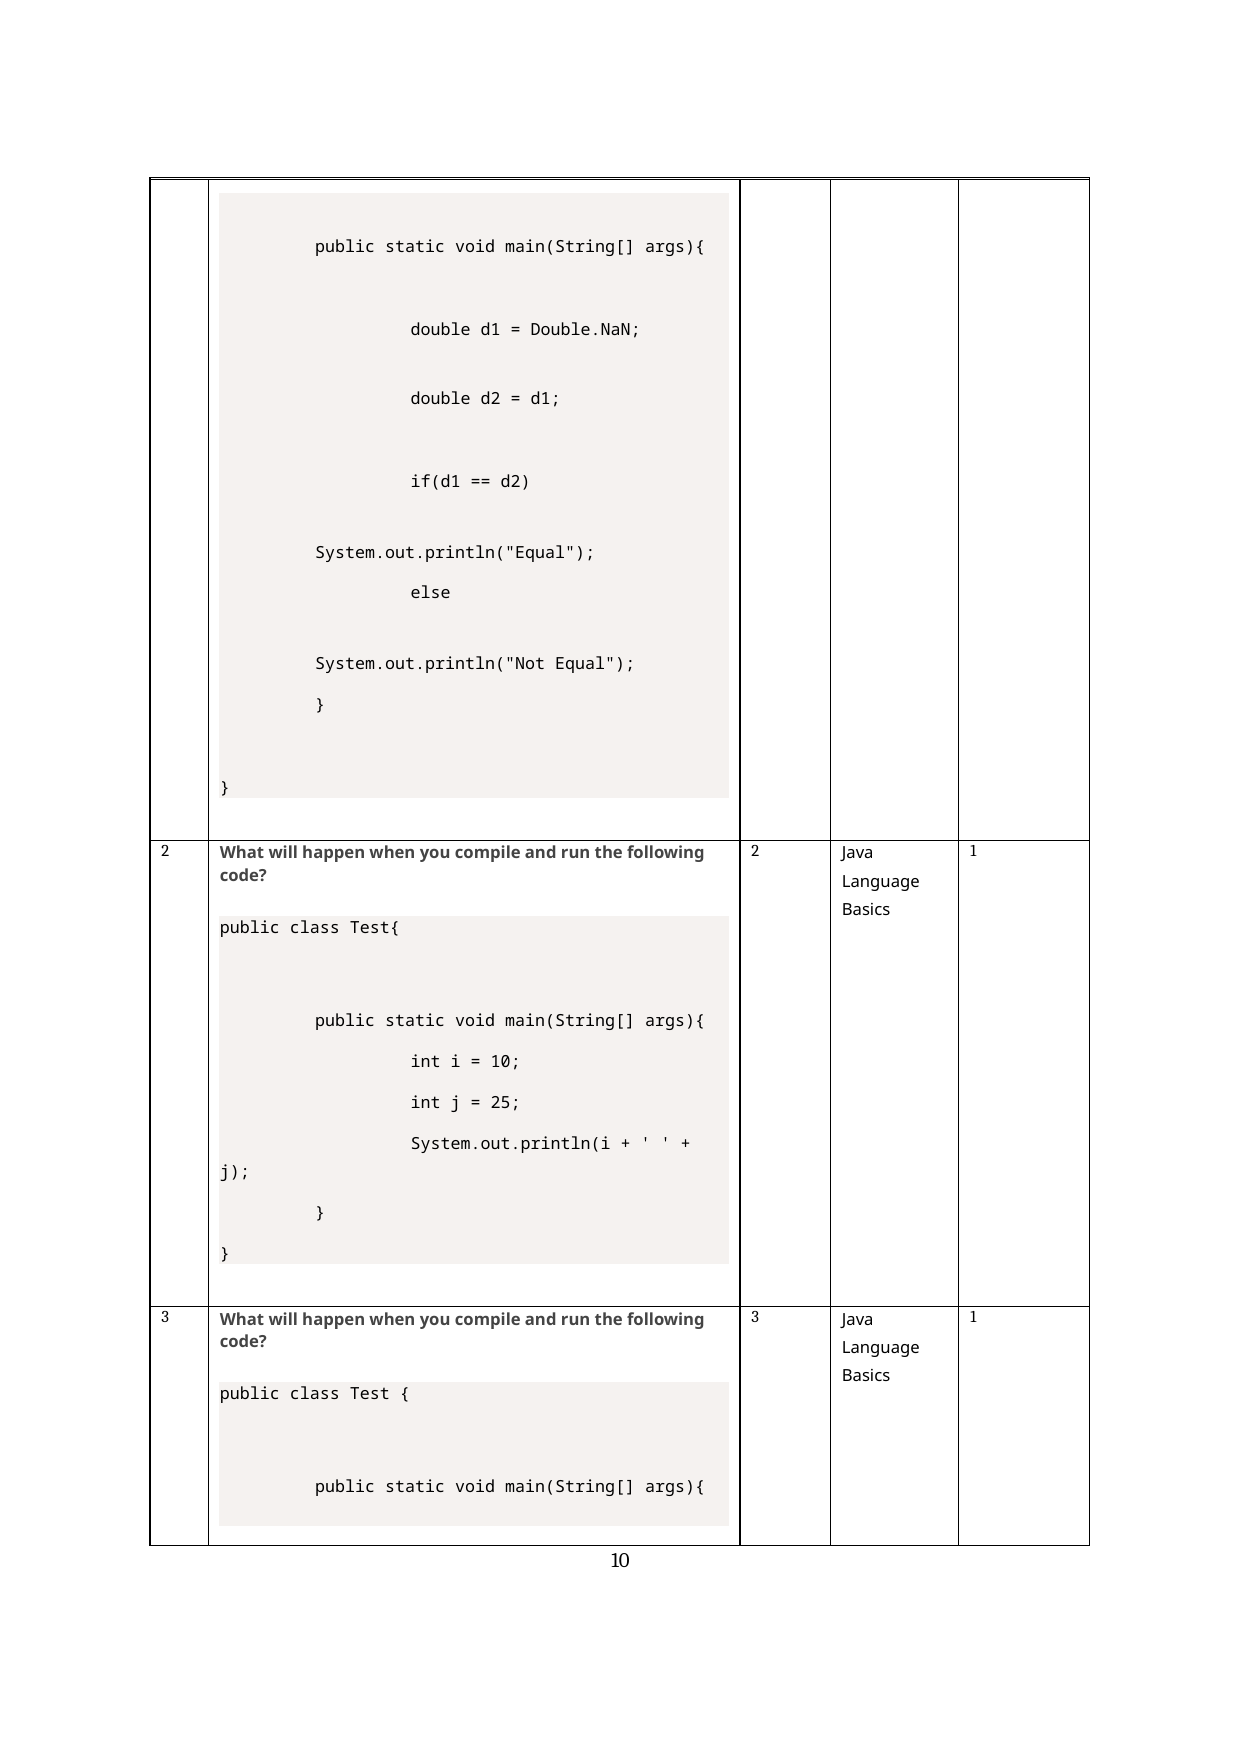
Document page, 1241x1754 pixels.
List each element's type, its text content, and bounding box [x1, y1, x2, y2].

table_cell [209, 1307, 739, 1545]
table_cell Java Language Basics [831, 841, 958, 1306]
table_cell 1 [151, 180, 208, 840]
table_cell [831, 180, 958, 840]
table_cell 1 [741, 180, 830, 840]
table_cell What will happen when you compile and run the following code? public class Test{ public static void main(String[] args){ int i = 10; int j = 25; System.out.println(i + ' ' + j); } } [209, 841, 739, 1306]
table_cell 1 [959, 841, 1089, 1306]
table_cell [209, 180, 739, 840]
table_cell 3 [151, 1307, 208, 1545]
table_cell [831, 1307, 958, 1545]
table_cell 2 [741, 841, 830, 1306]
table_cell 3 [741, 1307, 830, 1545]
table_cell 2 [151, 841, 208, 1306]
table_cell 1 [959, 1307, 1089, 1545]
table_cell 1 [959, 180, 1089, 840]
